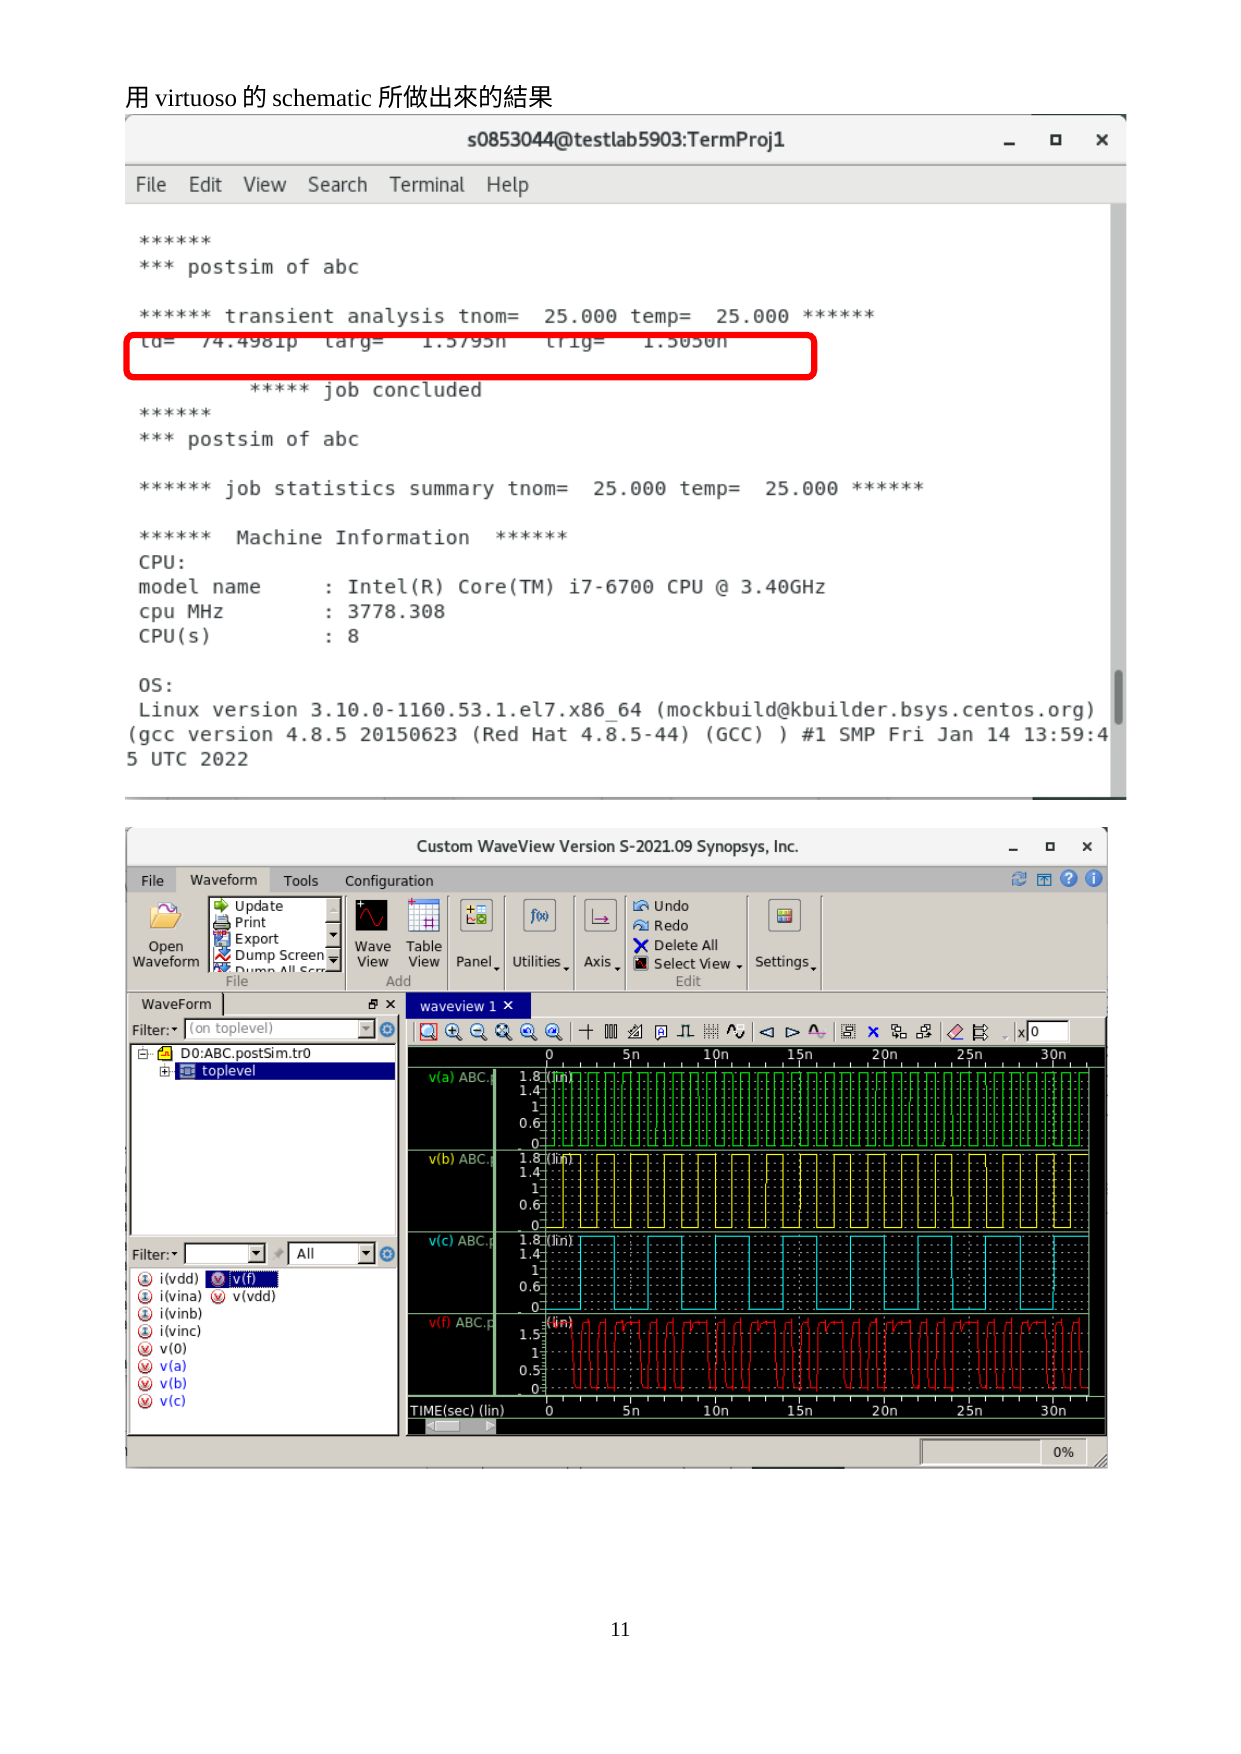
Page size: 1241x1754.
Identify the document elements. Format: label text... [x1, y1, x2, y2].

picture [125, 114, 1127, 800]
list 用virtuoso的schematic 所做出來的結果 [125, 77, 1165, 115]
picture [125, 827, 1108, 1469]
picture [130, 339, 811, 374]
